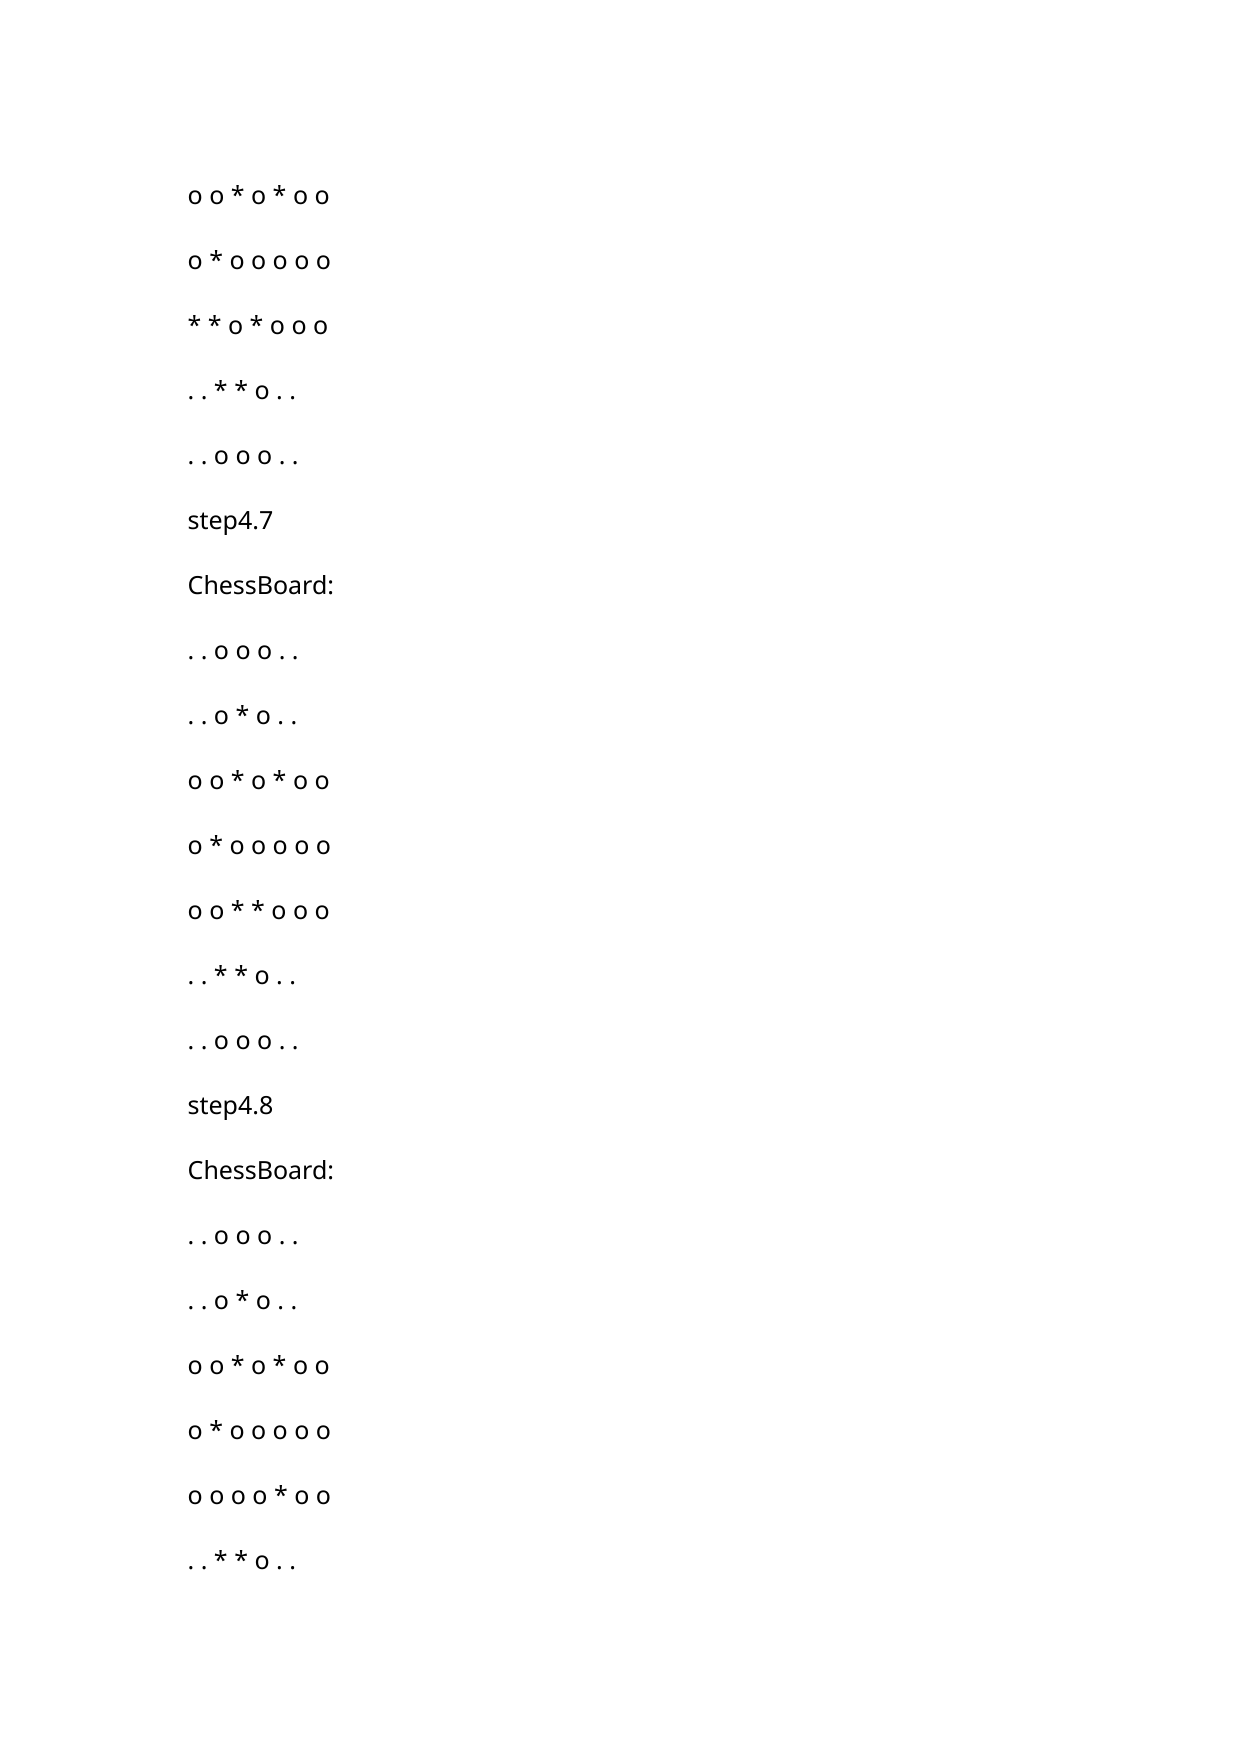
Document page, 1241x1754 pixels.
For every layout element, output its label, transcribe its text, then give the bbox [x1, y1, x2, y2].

text o o * o * o o [187, 162, 1053, 227]
text . . * * o . . [187, 1527, 1053, 1592]
text . . * * o . . [187, 357, 1053, 422]
text ChessBoard: [187, 552, 1053, 617]
text . . o * o . . [187, 1267, 1053, 1332]
text . . o * o . . [187, 682, 1053, 747]
text . . o o o . . [187, 422, 1053, 487]
text o * o o o o o [187, 227, 1053, 292]
text o o o o * o o [187, 1462, 1053, 1527]
text o o * o * o o [187, 747, 1053, 812]
text . . o o o . . [187, 1007, 1053, 1072]
text step4.8 [187, 1072, 1053, 1137]
text o * o o o o o [187, 1397, 1053, 1462]
text o * o o o o o [187, 812, 1053, 877]
text * * o * o o o [187, 292, 1053, 357]
text o o * * o o o [187, 877, 1053, 942]
text o o * o * o o [187, 1332, 1053, 1397]
text step4.7 [187, 487, 1053, 552]
text . . o o o . . [187, 617, 1053, 682]
text . . o o o . . [187, 1202, 1053, 1267]
text . . * * o . . [187, 942, 1053, 1007]
text ChessBoard: [187, 1137, 1053, 1202]
